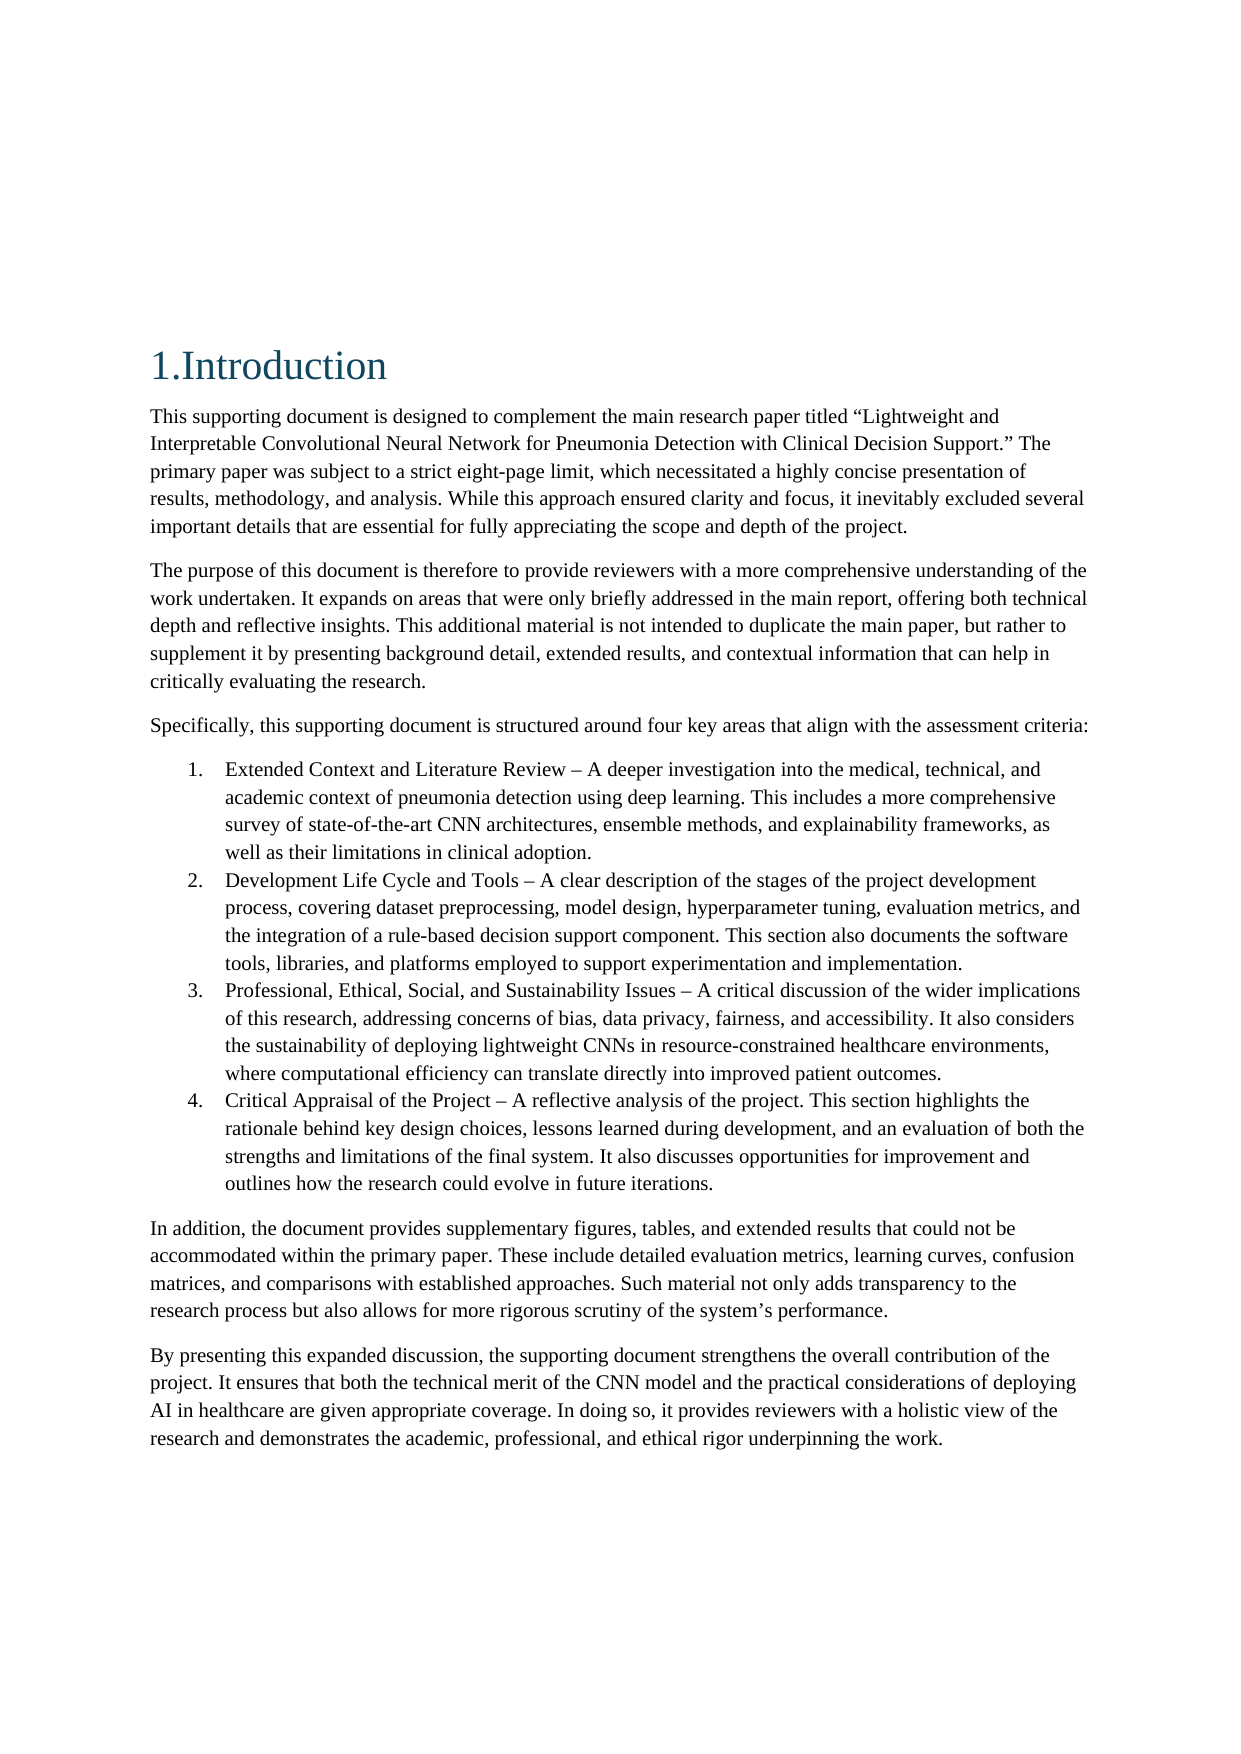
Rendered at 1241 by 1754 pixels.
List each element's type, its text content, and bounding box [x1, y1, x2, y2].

text Specifically, this supporting document is structured around four key areas that align with the assessment criteria: [150, 713, 1090, 737]
list Professional, Ethical, Social, and Sustainability Issues – A critical discussion of the wider implications of this research, addressing concerns of bias, data privacy, fairness, and accessibility. It also considers the sustainability of deploying lightweight CNNs in resource-constrained healthcare environments, where computational efficiency can translate directly into improved patient outcomes. [187, 978, 1090, 1085]
text In addition, the document provides supplementary figures, tables, and extended results that could not be accommodated within the primary paper. These include detailed evaluation metrics, learning curves, confusion matrices, and comparisons with established approaches. Such material not only adds transparency to the research process but also allows for more rigorous scrutiny of the system’s performance. [150, 1216, 1090, 1322]
text This supporting document is designed to complement the main research paper titled “Lightweight and Interpretable Convolutional Neural Network for Pneumonia Detection with Clinical Decision Support.” The primary paper was subject to a strict eight-page limit, which necessitated a highly concise presentation of results, methodology, and analysis. While this approach ensured clarity and focus, it inevitably excluded several important details that are essential for fully appreciating the scope and depth of the project. [150, 403, 1090, 538]
list Development Life Cycle and Tools – A clear description of the stages of the project development process, covering dataset preprocessing, model design, hyperparameter tuning, evaluation metrics, and the integration of a rule-based decision support component. This section also documents the software tools, libraries, and platforms employed to support experimentation and implementation. [187, 868, 1090, 974]
list Critical Appraisal of the Project – A reflective analysis of the project. This section highlights the rationale behind key design choices, lessons learned during development, and an evaluation of both the strengths and limitations of the final system. It also discusses opportunities for improvement and outlines how the research could evolve in future iterations. [187, 1088, 1090, 1195]
list Extended Context and Literature Review – A deeper investigation into the medical, technical, and academic context of pneumonia detection using deep learning. This includes a more comprehensive survey of state-of-the-art CNN architectures, ensemble methods, and explainability frameworks, as well as their limitations in clinical adoption. [187, 757, 1090, 864]
text The purpose of this document is therefore to provide reviewers with a more comprehensive understanding of the work undertaken. It expands on areas that were only briefly addressed in the main report, offering both technical depth and reflective insights. This additional material is not intended to duplicate the main paper, but rather to supplement it by presenting background detail, extended results, and contextual information that can help in critically evaluating the research. [150, 558, 1090, 693]
subtitle 1.Introduction [150, 340, 1090, 388]
text By presenting this expanded discussion, the supporting document strengthens the overall contribution of the project. It ensures that both the technical merit of the CNN model and the practical considerations of deploying AI in healthcare are given appropriate coverage. In doing so, it provides reviewers with a holistic view of the research and demonstrates the academic, professional, and ethical rigor underpinning the work. [150, 1343, 1090, 1449]
